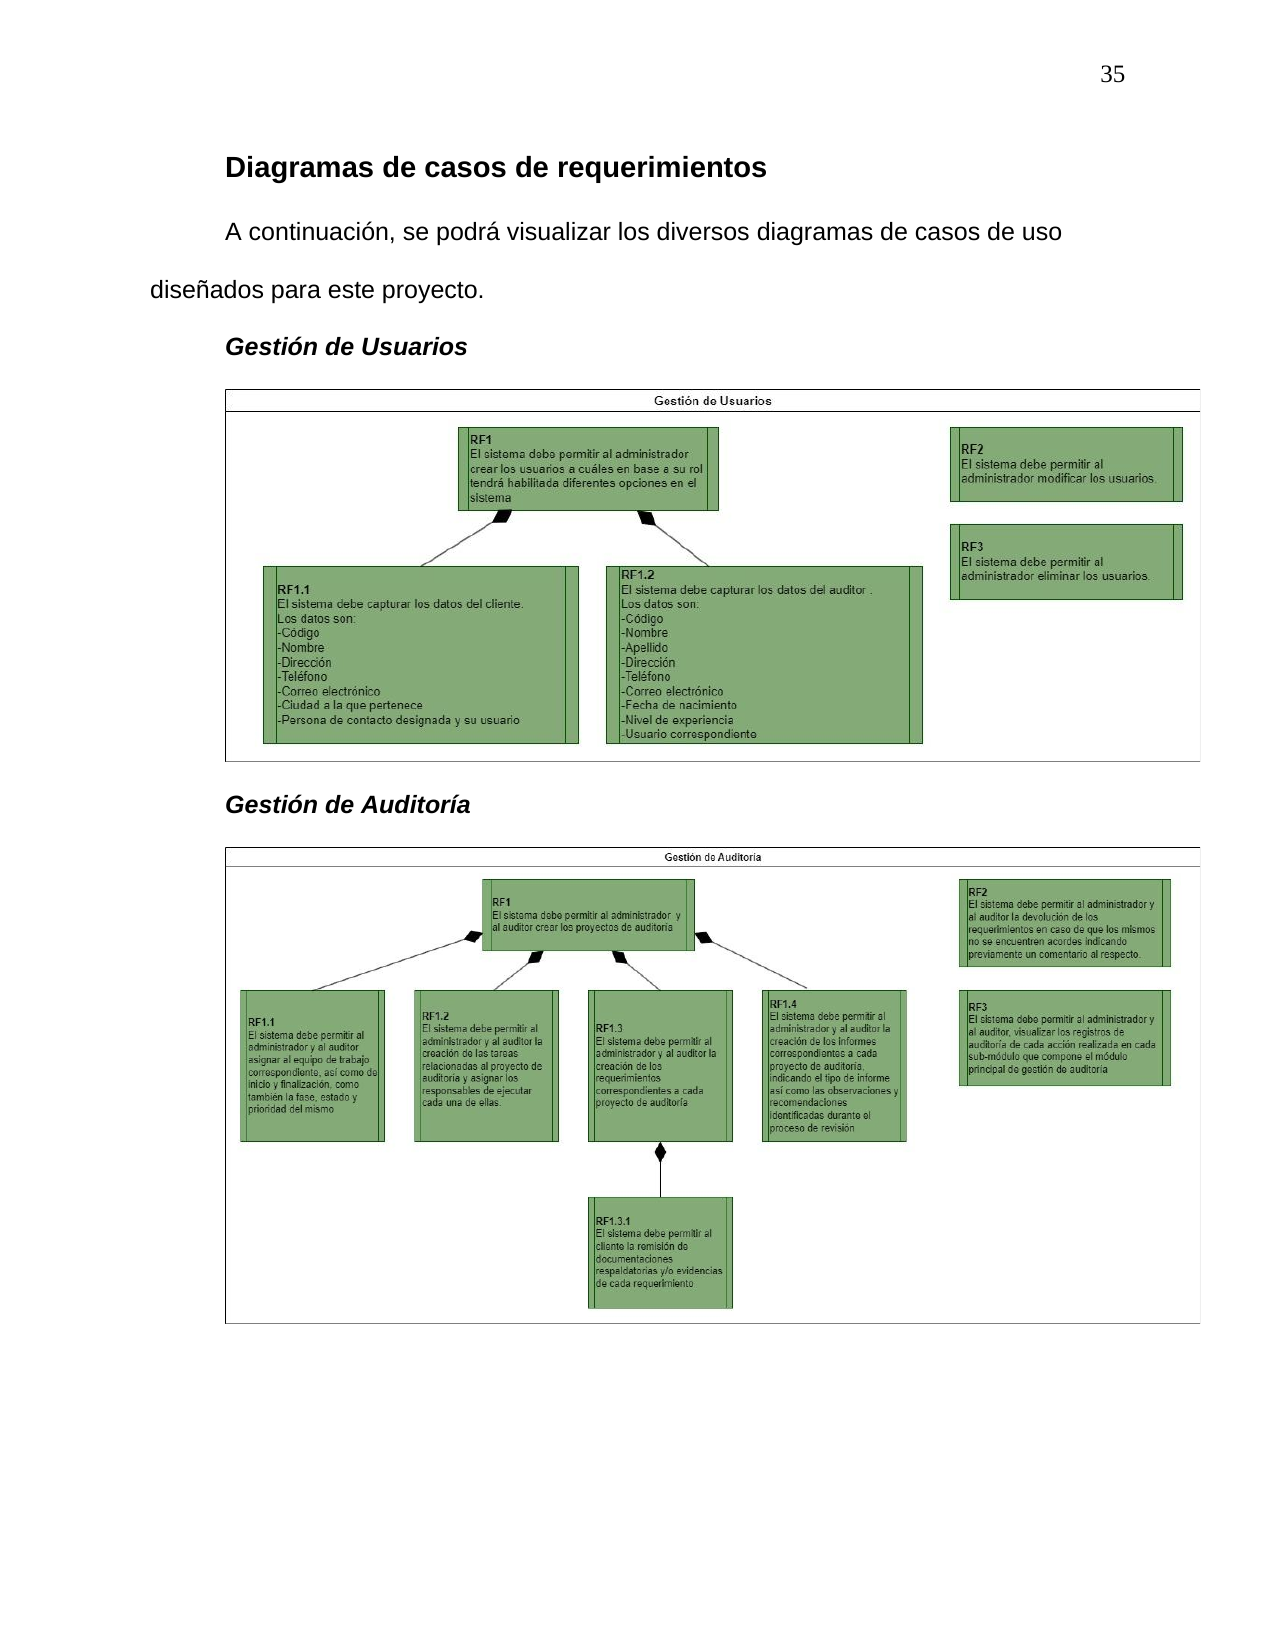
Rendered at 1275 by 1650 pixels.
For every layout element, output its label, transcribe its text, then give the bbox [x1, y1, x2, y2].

text A continuación, se podrá visualizar los diversos diagramas de casos de uso diseñados para este proyecto. [150, 217, 1125, 303]
text Gestión de Usuarios [150, 332, 1125, 361]
text Gestión de Auditoría [150, 790, 1125, 819]
subtitle Diagramas de casos de requerimientos [150, 150, 1125, 183]
picture [225, 389, 1200, 762]
picture [225, 847, 1200, 1324]
